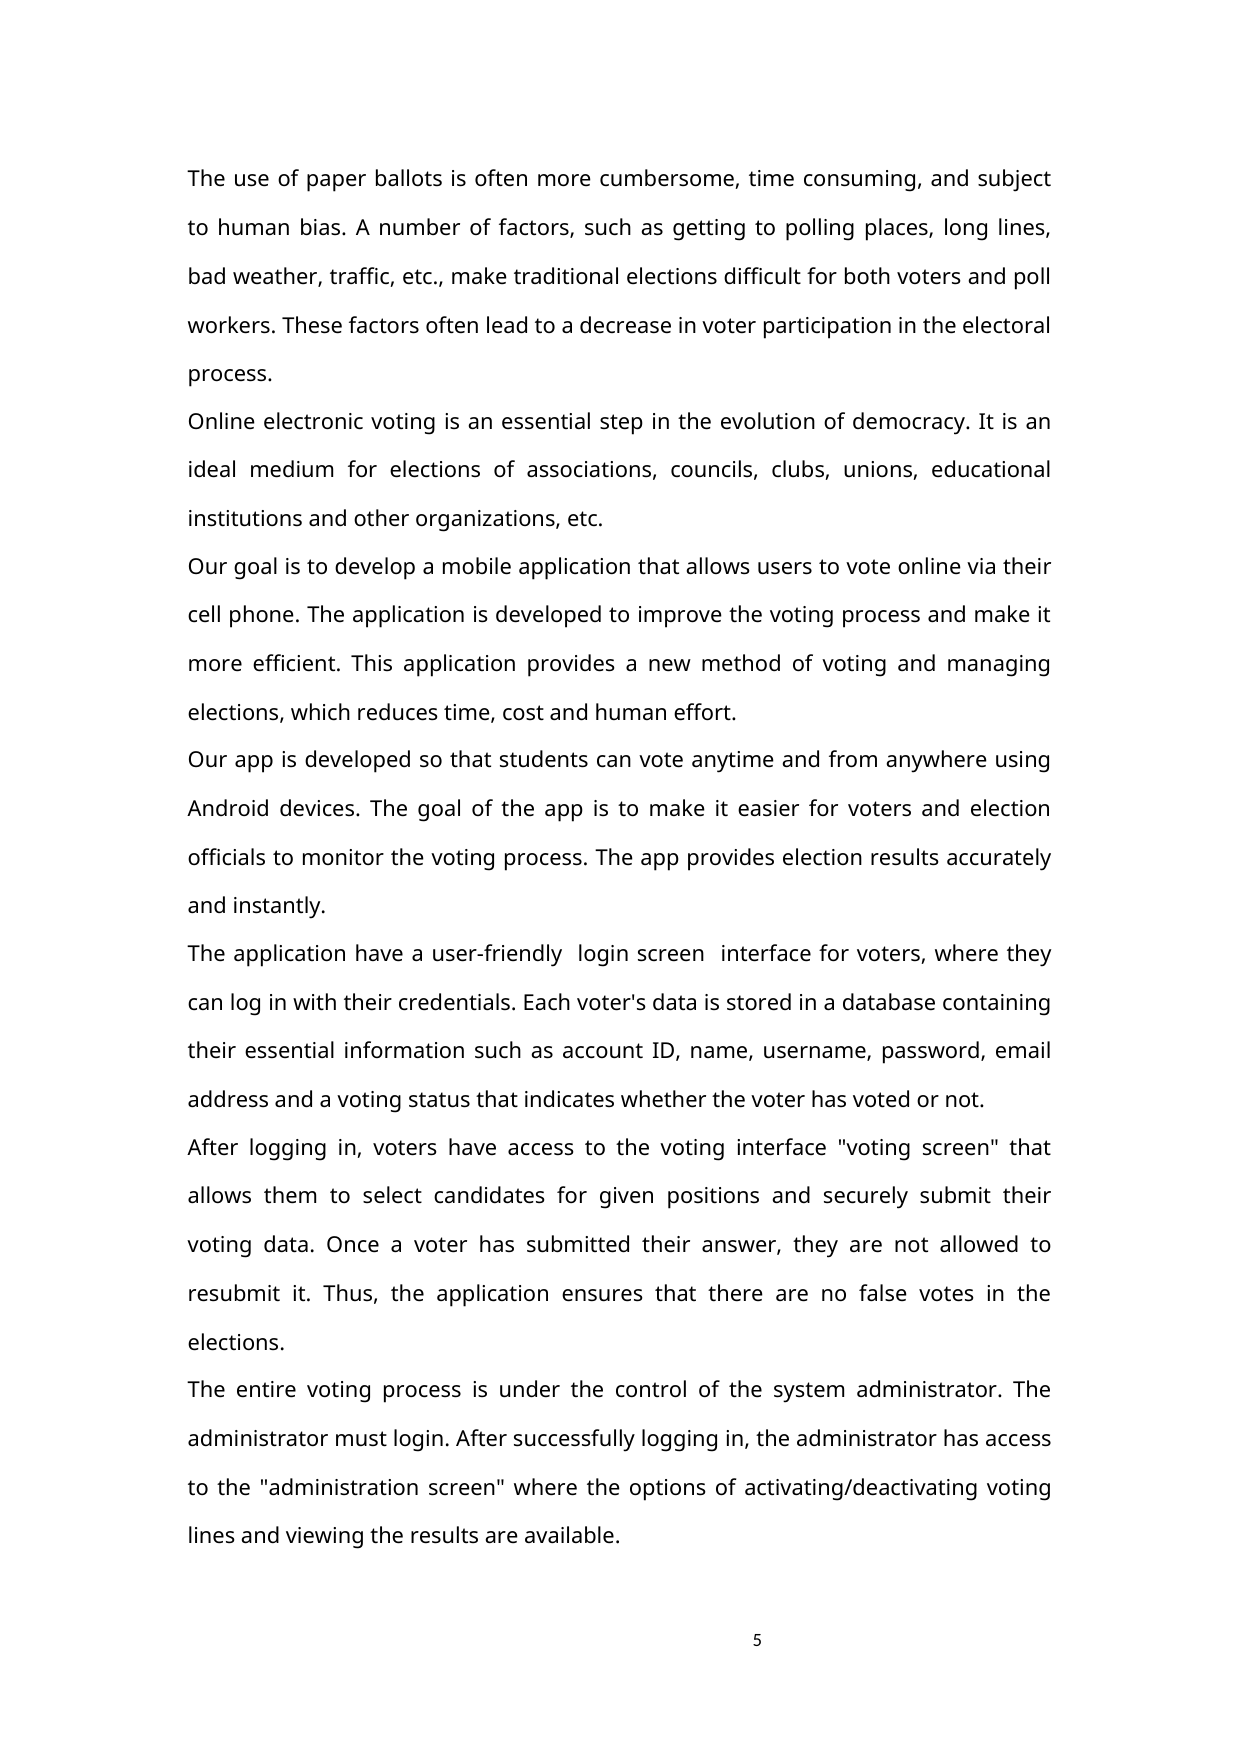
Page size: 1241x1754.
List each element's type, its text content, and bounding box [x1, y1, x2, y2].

text The application have a user-friendly login screen interface for voters, where they can log in with their credentials. Each voter's data is stored in a database containing their essential information such as account ID, name, username, password, email address and a voting status that indicates whether the voter has voted or not. [187, 937, 1053, 1115]
text Our app is developed so that students can vote anytime and from anywhere using Android devices. The goal of the app is to make it easier for voters and election officials to monitor the voting process. The app provides election results accurately and instantly. [187, 743, 1053, 922]
text After logging in, voters have access to the voting interface "voting screen" that allows them to select candidates for given positions and securely submit their voting data. Once a voter has submitted their answer, they are not allowed to resubmit it. Thus, the application ensures that there are no false votes in the elections. [187, 1130, 1053, 1358]
text The entire voting process is under the control of the system administrator. The administrator must login. After successfully logging in, the administrator has access to the "administration screen" where the options of activating/deactivating voting lines and viewing the results are available. [187, 1373, 1053, 1551]
text The use of paper ballots is often more cumbersome, time consuming, and subject to human bias. A number of factors, such as getting to polling places, long lines, bad weather, traffic, etc., make traditional elections difficult for both voters and poll workers. These factors often lead to a decrease in voter participation in the electoral process. [187, 162, 1053, 389]
text Online electronic voting is an essential step in the evolution of democracy. It is an ideal medium for elections of associations, councils, clubs, unions, educational institutions and other organizations, etc. [187, 404, 1053, 534]
text Our goal is to develop a mobile application that allows users to vote online via their cell phone. The application is developed to improve the voting process and make it more efficient. This application provides a new method of voting and managing elections, which reduces time, cost and human effort. [187, 549, 1053, 728]
